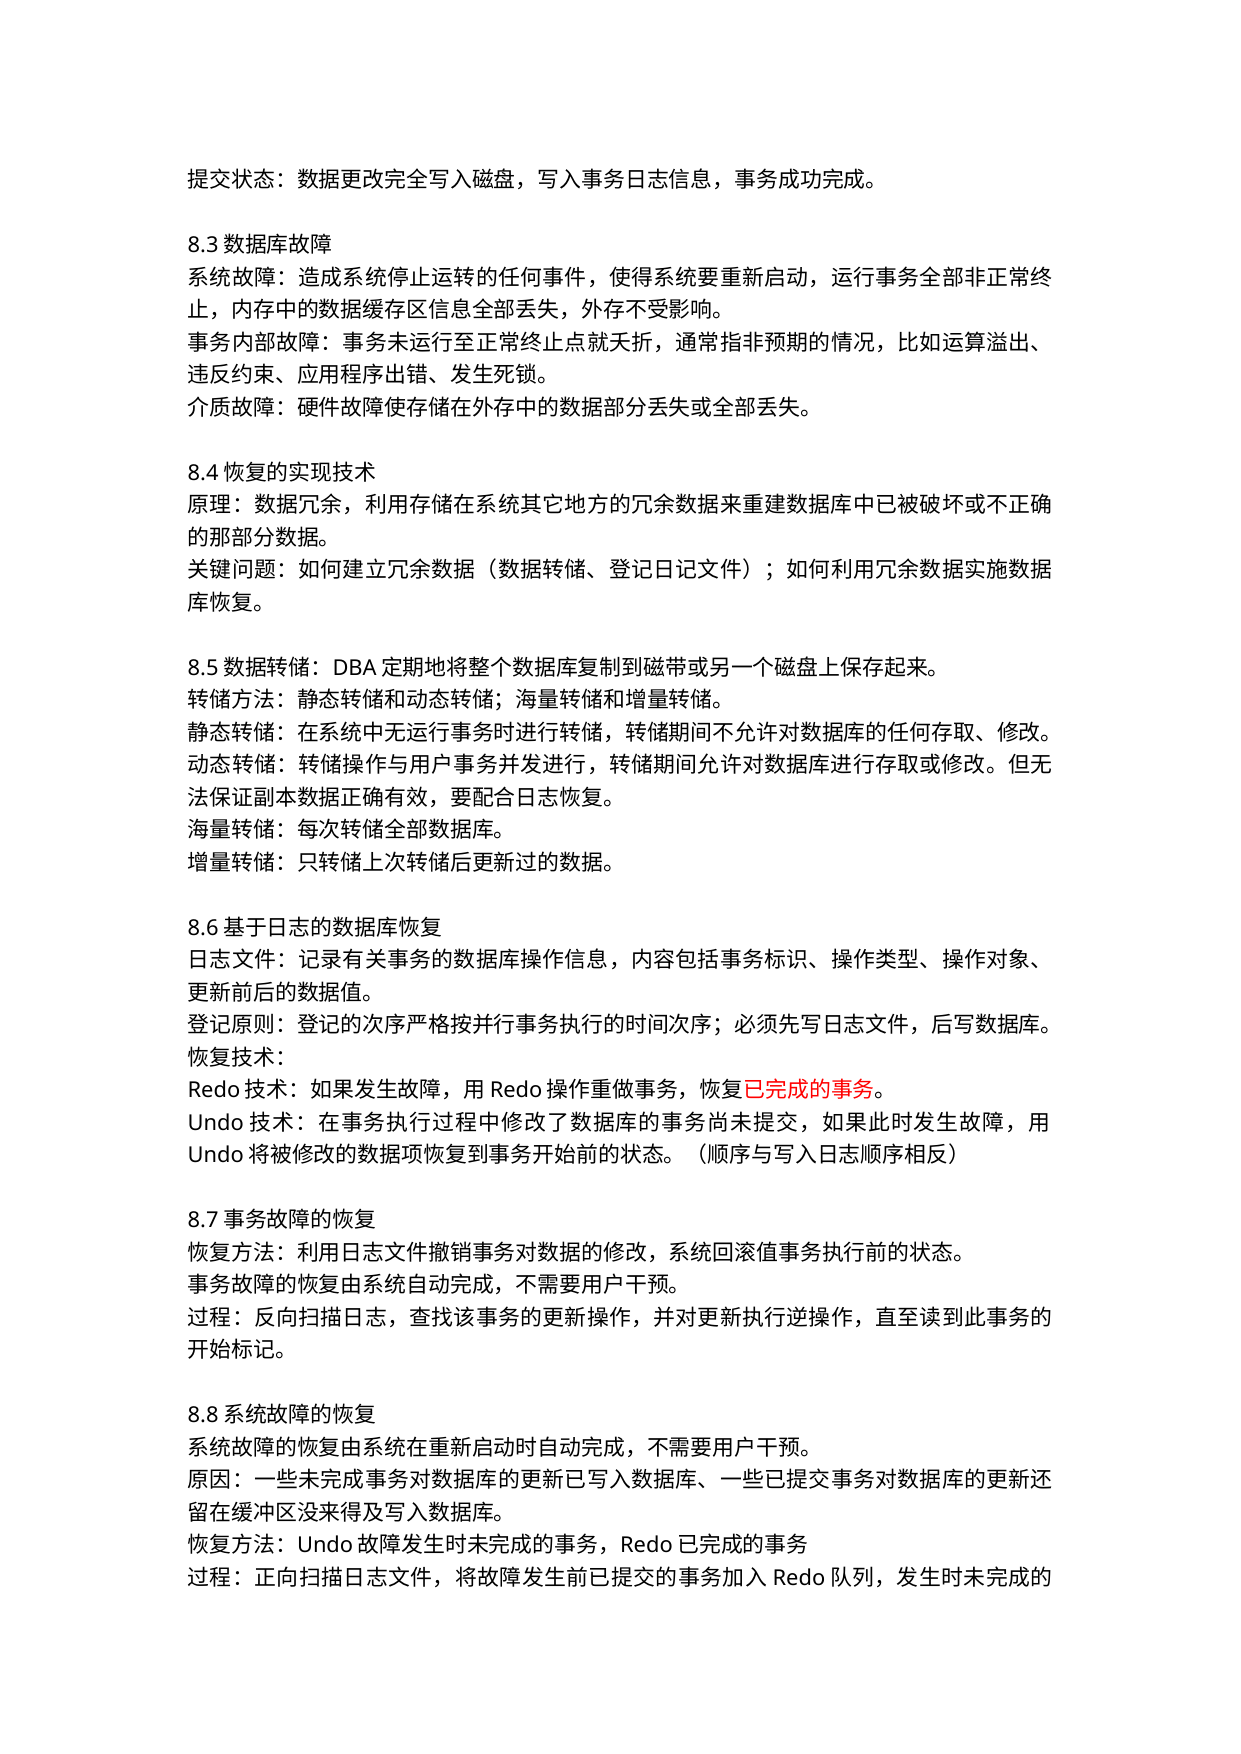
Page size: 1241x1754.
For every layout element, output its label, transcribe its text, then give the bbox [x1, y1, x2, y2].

text 登记原则：登记的次序严格按并行事务执行的时间次序；必须先写日志文件，后写数据库。 [187, 1007, 1053, 1039]
text Undo技术：在事务执行过程中修改了数据库的事务尚未提交，如果此时发生故障，用Undo将被修改的数据项恢复到事务开始前的状态。（顺序与写入日志顺序相反） [187, 1104, 1053, 1169]
text 恢复技术： [187, 1039, 1053, 1072]
text 提交状态：数据更改完全写入磁盘，写入事务日志信息，事务成功完成。 [187, 162, 1053, 194]
text 8.4恢复的实现技术 [187, 454, 1053, 487]
text 动态转储：转储操作与用户事务并发进行，转储期间允许对数据库进行存取或修改。但无法保证副本数据正确有效，要配合日志恢复。 [187, 747, 1053, 812]
text 8.3数据库故障 [187, 227, 1053, 259]
text 8.5数据转储：DBA定期地将整个数据库复制到磁带或另一个磁盘上保存起来。 [187, 649, 1053, 682]
text 日志文件：记录有关事务的数据库操作信息，内容包括事务标识、操作类型、操作对象、更新前后的数据值。 [187, 942, 1053, 1007]
text 海量转储：每次转储全部数据库。 [187, 812, 1053, 844]
text 事务内部故障：事务未运行至正常终止点就夭折，通常指非预期的情况，比如运算溢出、违反约束、应用程序出错、发生死锁。 [187, 324, 1053, 389]
text 恢复方法：利用日志文件撤销事务对数据的修改，系统回滚值事务执行前的状态。 [187, 1234, 1053, 1267]
text 恢复方法：Undo故障发生时未完成的事务，Redo已完成的事务 [187, 1527, 1053, 1559]
text 过程：反向扫描日志，查找该事务的更新操作，并对更新执行逆操作，直至读到此事务的开始标记。 [187, 1299, 1053, 1364]
text 系统故障：造成系统停止运转的任何事件，使得系统要重新启动，运行事务全部非正常终止，内存中的数据缓存区信息全部丢失，外存不受影响。 [187, 259, 1053, 324]
text 8.6基于日志的数据库恢复 [187, 909, 1053, 942]
text 系统故障的恢复由系统在重新启动时自动完成，不需要用户干预。 [187, 1429, 1053, 1462]
text 关键问题：如何建立冗余数据（数据转储、登记日记文件）；如何利用冗余数据实施数据库恢复。 [187, 552, 1053, 617]
text 原因：一些未完成事务对数据库的更新已写入数据库、一些已提交事务对数据库的更新还留在缓冲区没来得及写入数据库。 [187, 1462, 1053, 1527]
text Redo技术：如果发生故障，用Redo操作重做事务，恢复已完成的事务。 [187, 1072, 1053, 1104]
text 8.7事务故障的恢复 [187, 1202, 1053, 1234]
text 静态转储：在系统中无运行事务时进行转储，转储期间不允许对数据库的任何存取、修改。 [187, 714, 1053, 747]
text 原理：数据冗余，利用存储在系统其它地方的冗余数据来重建数据库中已被破坏或不正确的那部分数据。 [187, 487, 1053, 552]
text 增量转储：只转储上次转储后更新过的数据。 [187, 844, 1053, 877]
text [187, 1559, 1053, 1592]
text 8.8系统故障的恢复 [187, 1397, 1053, 1429]
text 转储方法：静态转储和动态转储；海量转储和增量转储。 [187, 682, 1053, 714]
text 事务故障的恢复由系统自动完成，不需要用户干预。 [187, 1267, 1053, 1299]
text 介质故障：硬件故障使存储在外存中的数据部分丢失或全部丢失。 [187, 389, 1053, 422]
